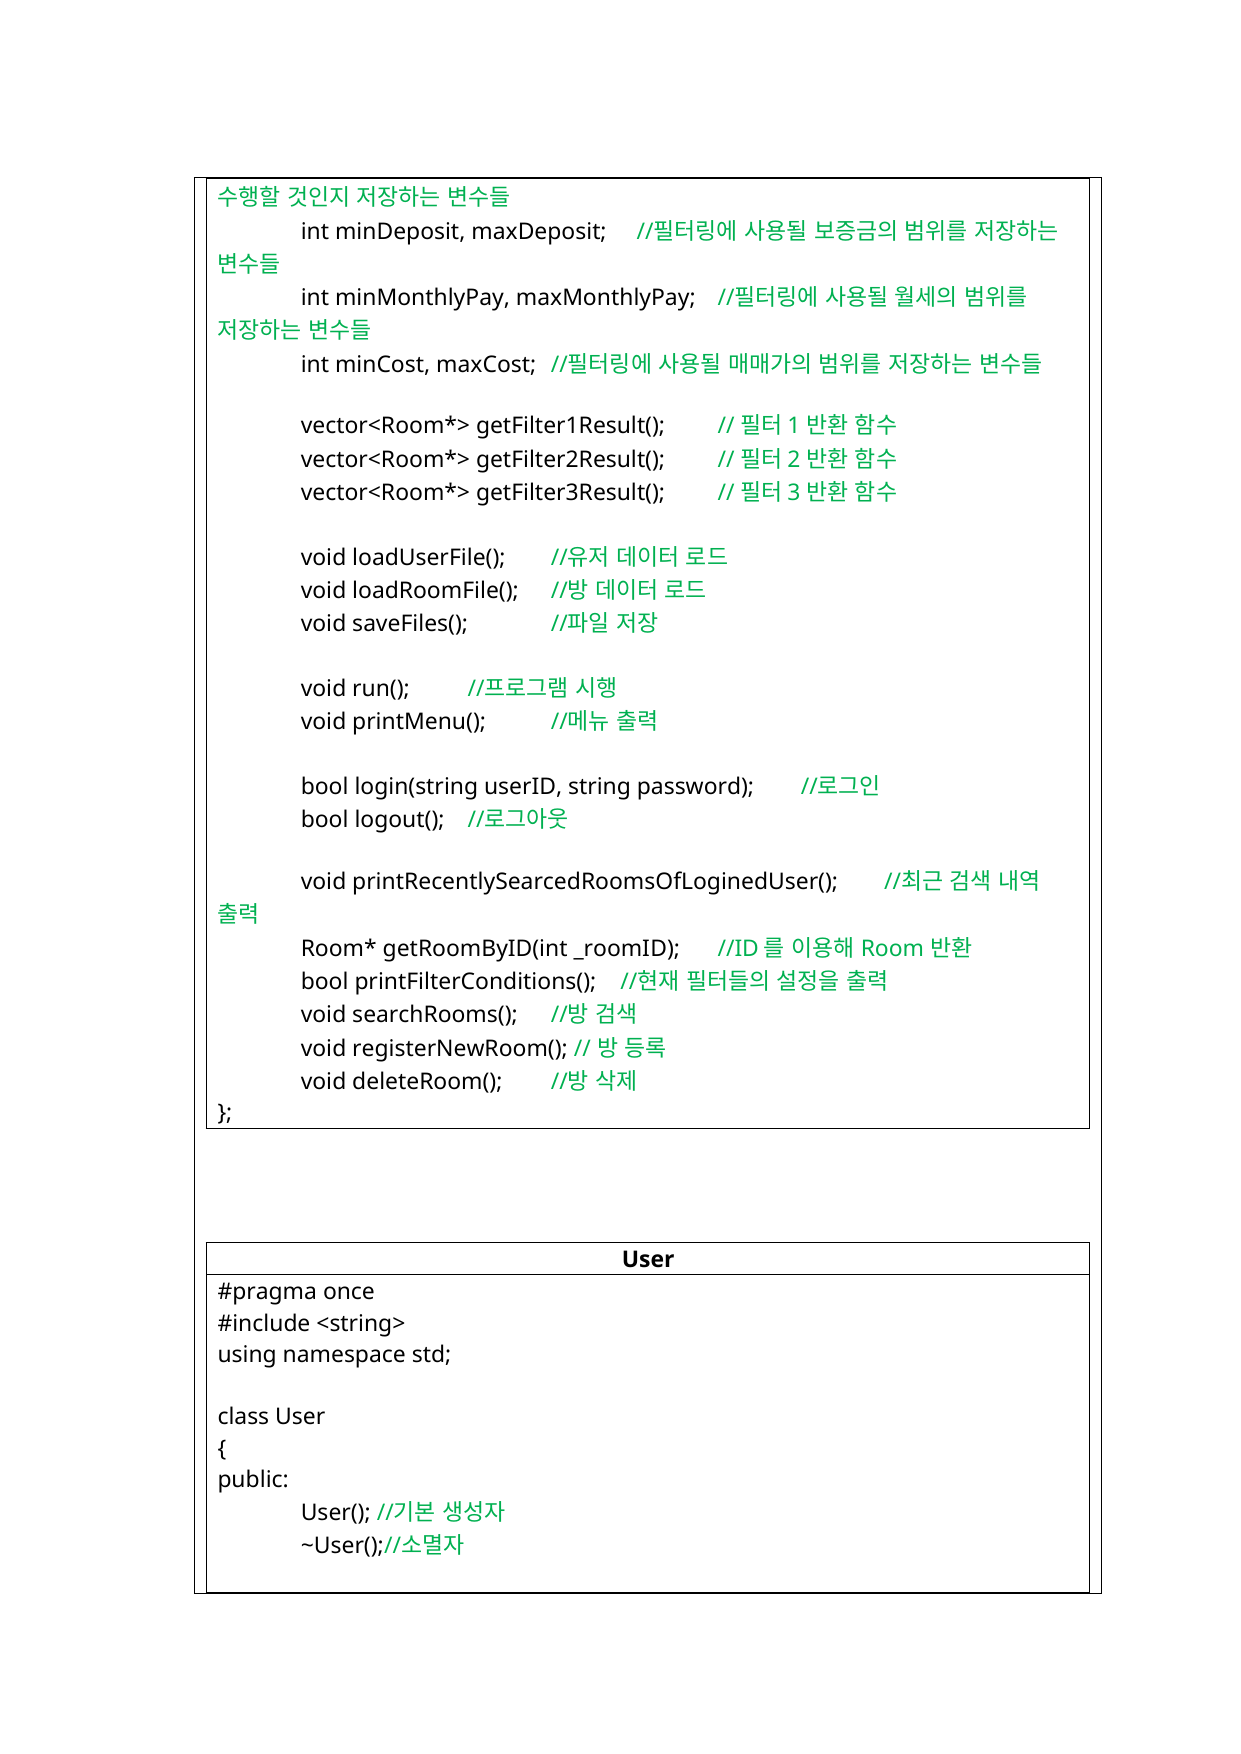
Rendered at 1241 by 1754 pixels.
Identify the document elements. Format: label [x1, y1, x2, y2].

table_header [195, 178, 1101, 1593]
